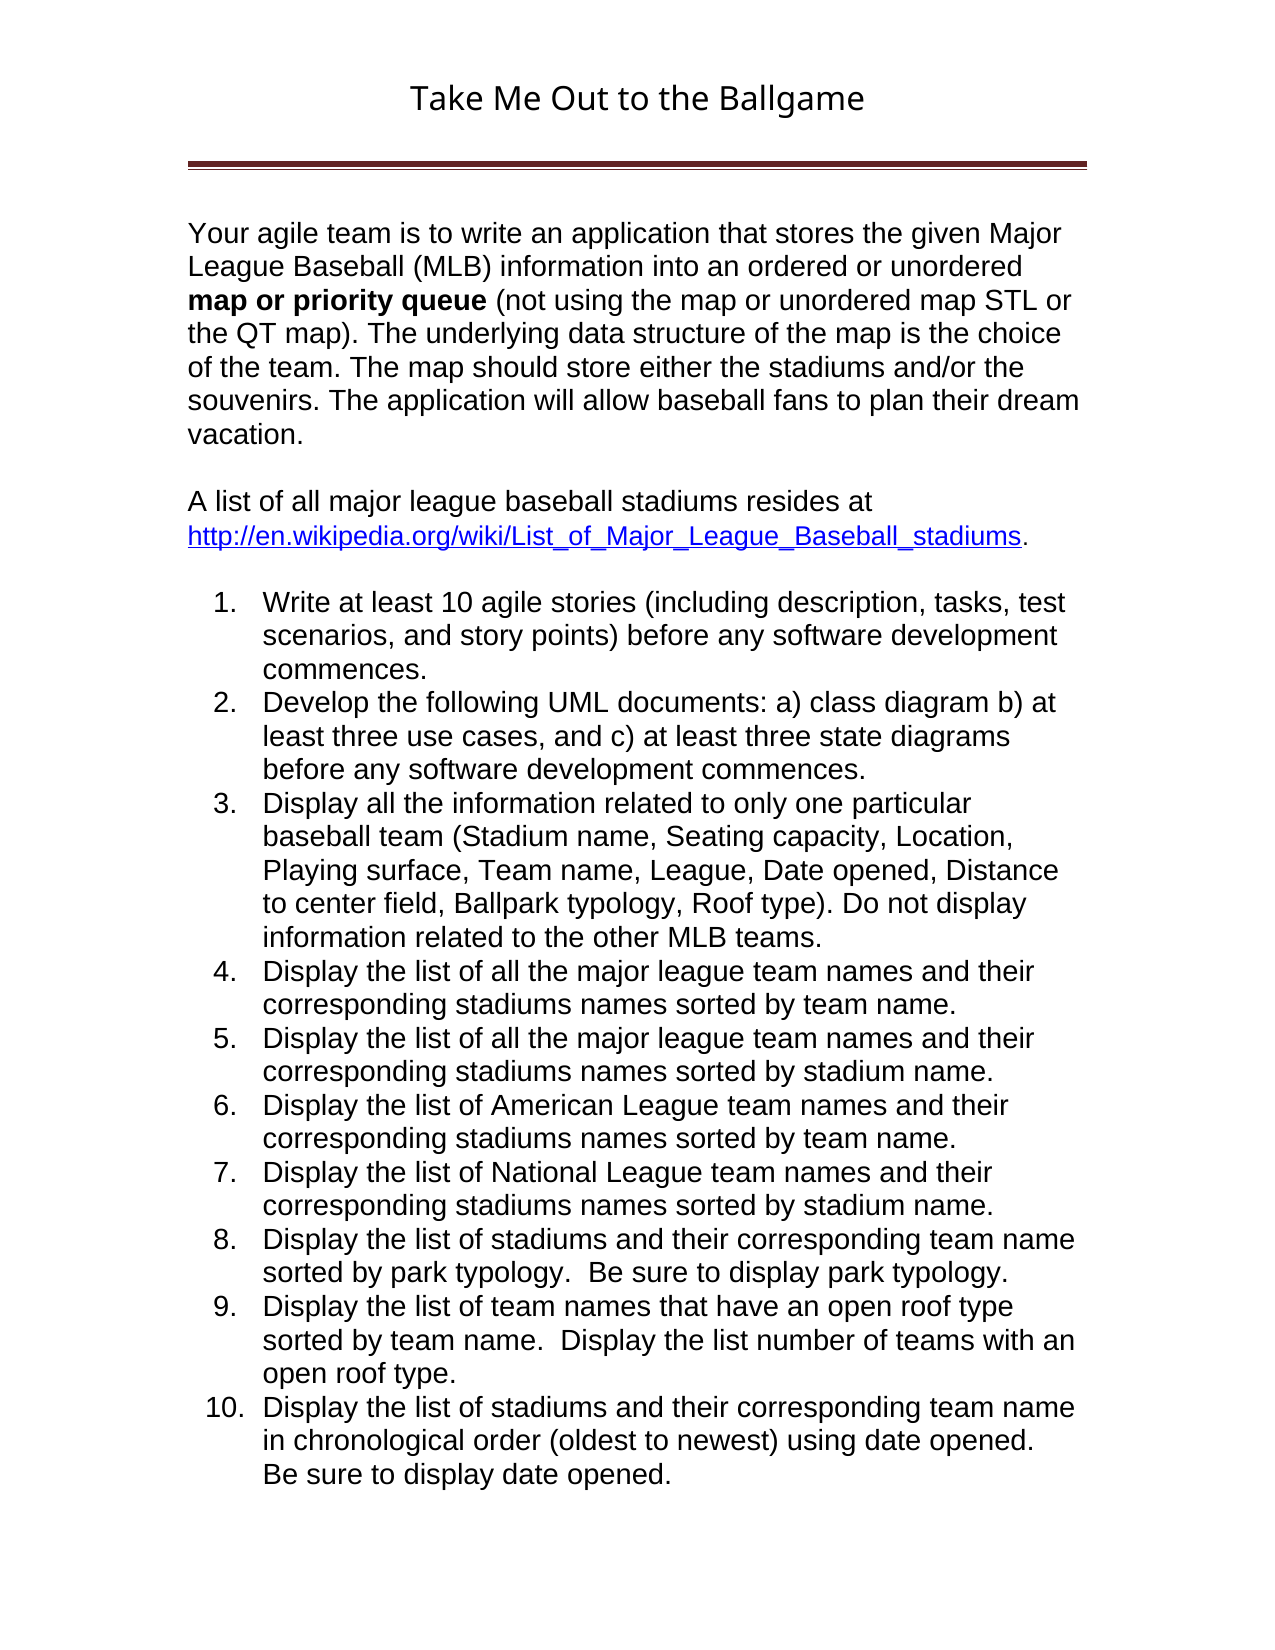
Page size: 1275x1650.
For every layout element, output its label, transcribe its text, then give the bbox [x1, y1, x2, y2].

list Display the list of stadiums and their corresponding team name in chronological order (oldest to newest) using date opened. Be sure to display date opened. [225, 1389, 1087, 1490]
list Display the list of American League team names and their corresponding stadiums names sorted by team name. [225, 1088, 1087, 1155]
list Develop the following UML documents: a) class diagram b) at least three use cases, and c) at least three state diagrams before any software development commences. [225, 685, 1087, 786]
list Display the list of stadiums and their corresponding team name sorted by park typology. Be sure to display park typology. [225, 1222, 1087, 1289]
text Your agile team is to write an application that stores the given Major League Baseball (MLB) information into an ordered or unordered map or priority queue (not using the map or unordered map STL or the QT map). The underlying data structure of the map is the choice of the team. The map should store either the stadiums and/or the souvenirs. The application will allow baseball fans to plan their dream vacation. [187, 216, 1087, 450]
list Write at least 10 agile stories (including description, tasks, test scenarios, and story points) before any software development commences. [225, 584, 1087, 685]
list Display the list of all the major league team names and their corresponding stadiums names sorted by stadium name. [225, 1021, 1087, 1088]
list Display the list of all the major league team names and their corresponding stadiums names sorted by team name. [225, 953, 1087, 1021]
text A list of all major league baseball stadiums resides at http://en.wikipedia.org/wiki/List_of_Major_League_Baseball_stadiums. [187, 484, 1087, 551]
list Display the list of team names that have an open roof type sorted by team name. Display the list number of teams with an open roof type. [225, 1289, 1087, 1389]
list Display the list of National League team names and their corresponding stadiums names sorted by stadium name. [225, 1155, 1087, 1222]
list Display all the information related to only one particular baseball team (Stadium name, Seating capacity, Location, Playing surface, Team name, League, Date opened, Distance to center field, Ballpark typology, Roof type). Do not display information related to the other MLB teams. [225, 786, 1087, 953]
